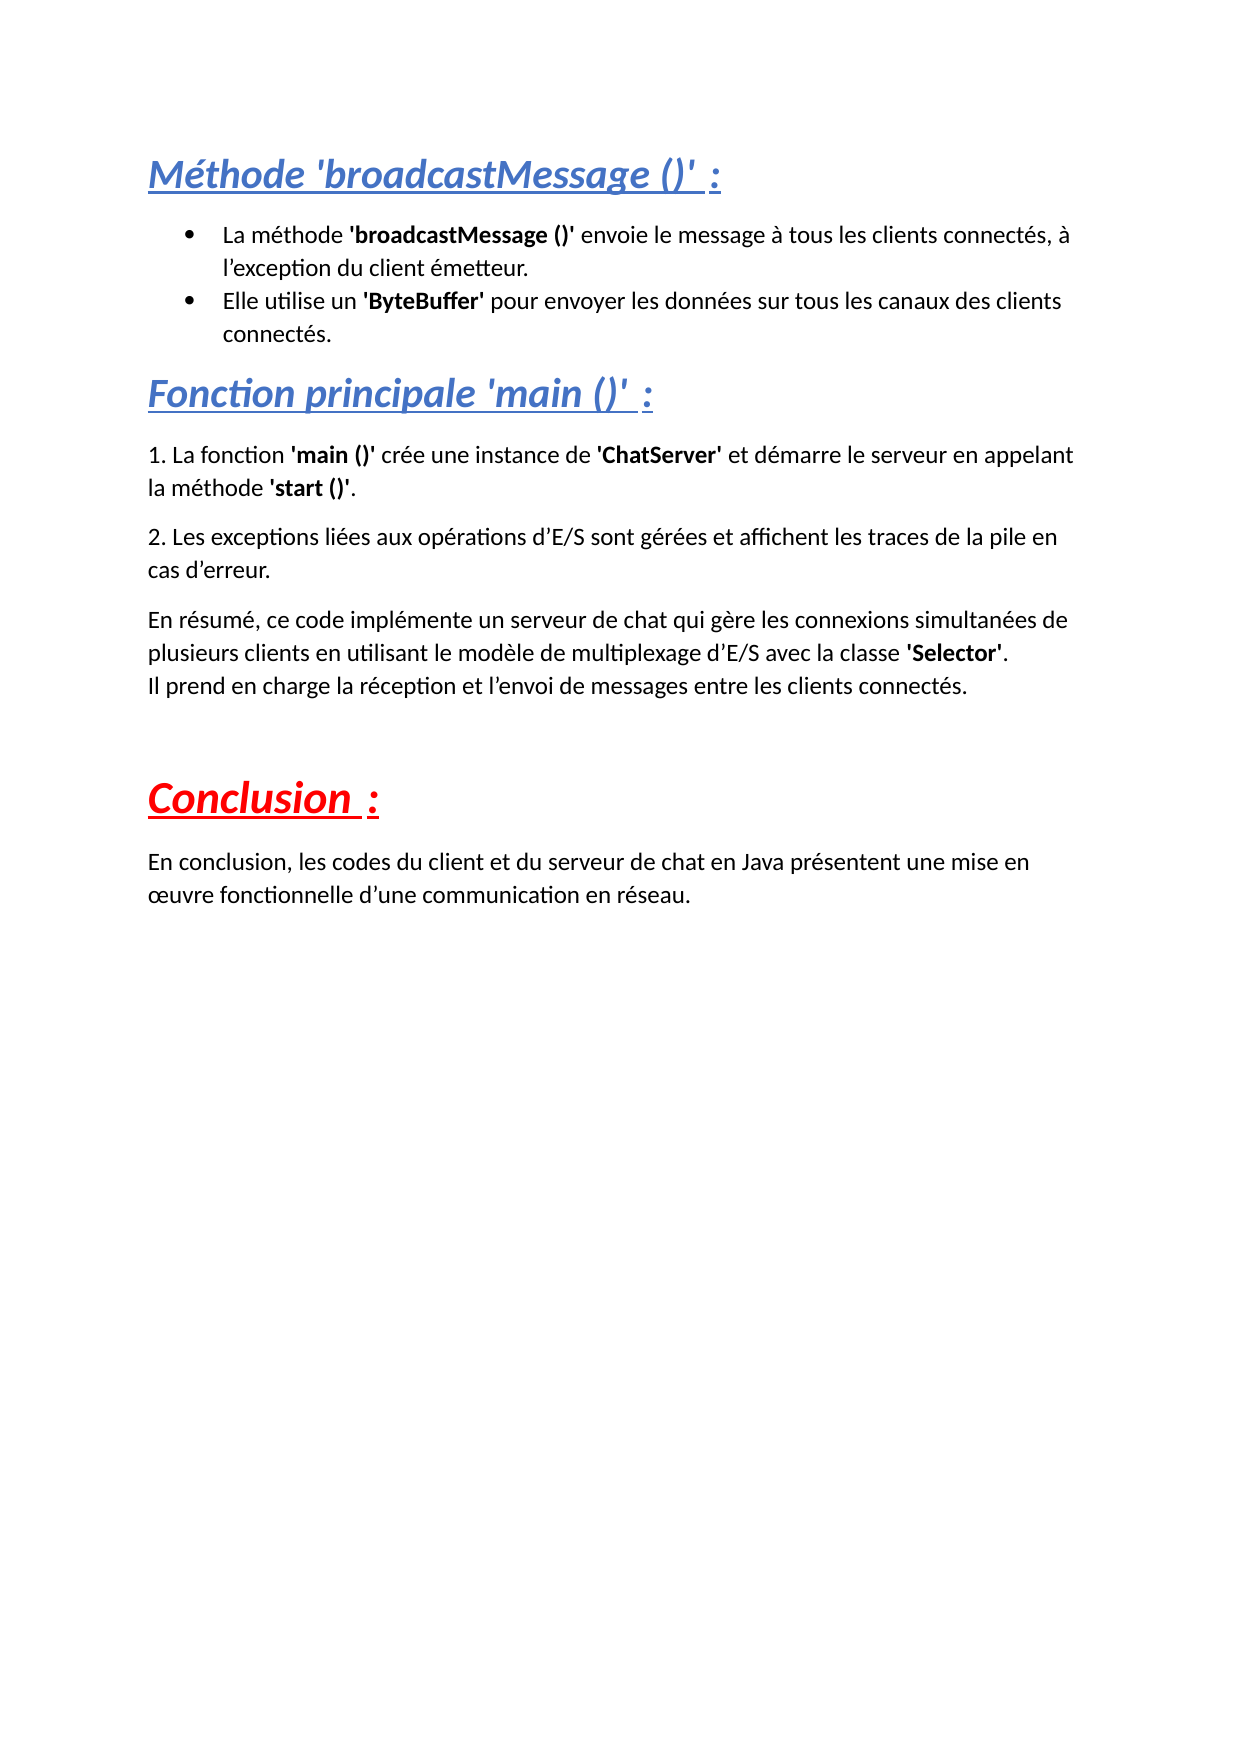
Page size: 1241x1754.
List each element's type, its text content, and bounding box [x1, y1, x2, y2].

list La méthode 'broadcastMessage ()' envoie le message à tous les clients connectés, à l’exception du client émetteur. [185, 219, 1093, 283]
text Conclusion : [148, 769, 1093, 825]
text Méthode 'broadcastMessage ()' : [148, 148, 1093, 198]
text Fonction principale 'main ()' : [148, 367, 1093, 418]
text 1. La fonction 'main ()' crée une instance de 'ChatServer' et démarre le serveur en appelant la méthode 'start ()'. [148, 439, 1093, 502]
text En résumé, ce code implémente un serveur de chat qui gère les connexions simultanées de plusieurs clients en utilisant le modèle de multiplexage d’E/S avec la classe 'Selector'. Il prend en charge la réception et l’envoi de messages entre les clients connectés. [148, 604, 1093, 700]
text 2. Les exceptions liées aux opérations d’E/S sont gérées et affichent les traces de la pile en cas d’erreur. [148, 522, 1093, 585]
text En conclusion, les codes du client et du serveur de chat en Java présentent une mise en œuvre fonctionnelle d’une communication en réseau. [148, 846, 1093, 909]
list Elle utilise un 'ByteBuffer' pour envoyer les données sur tous les canaux des clients connectés. [185, 285, 1093, 348]
